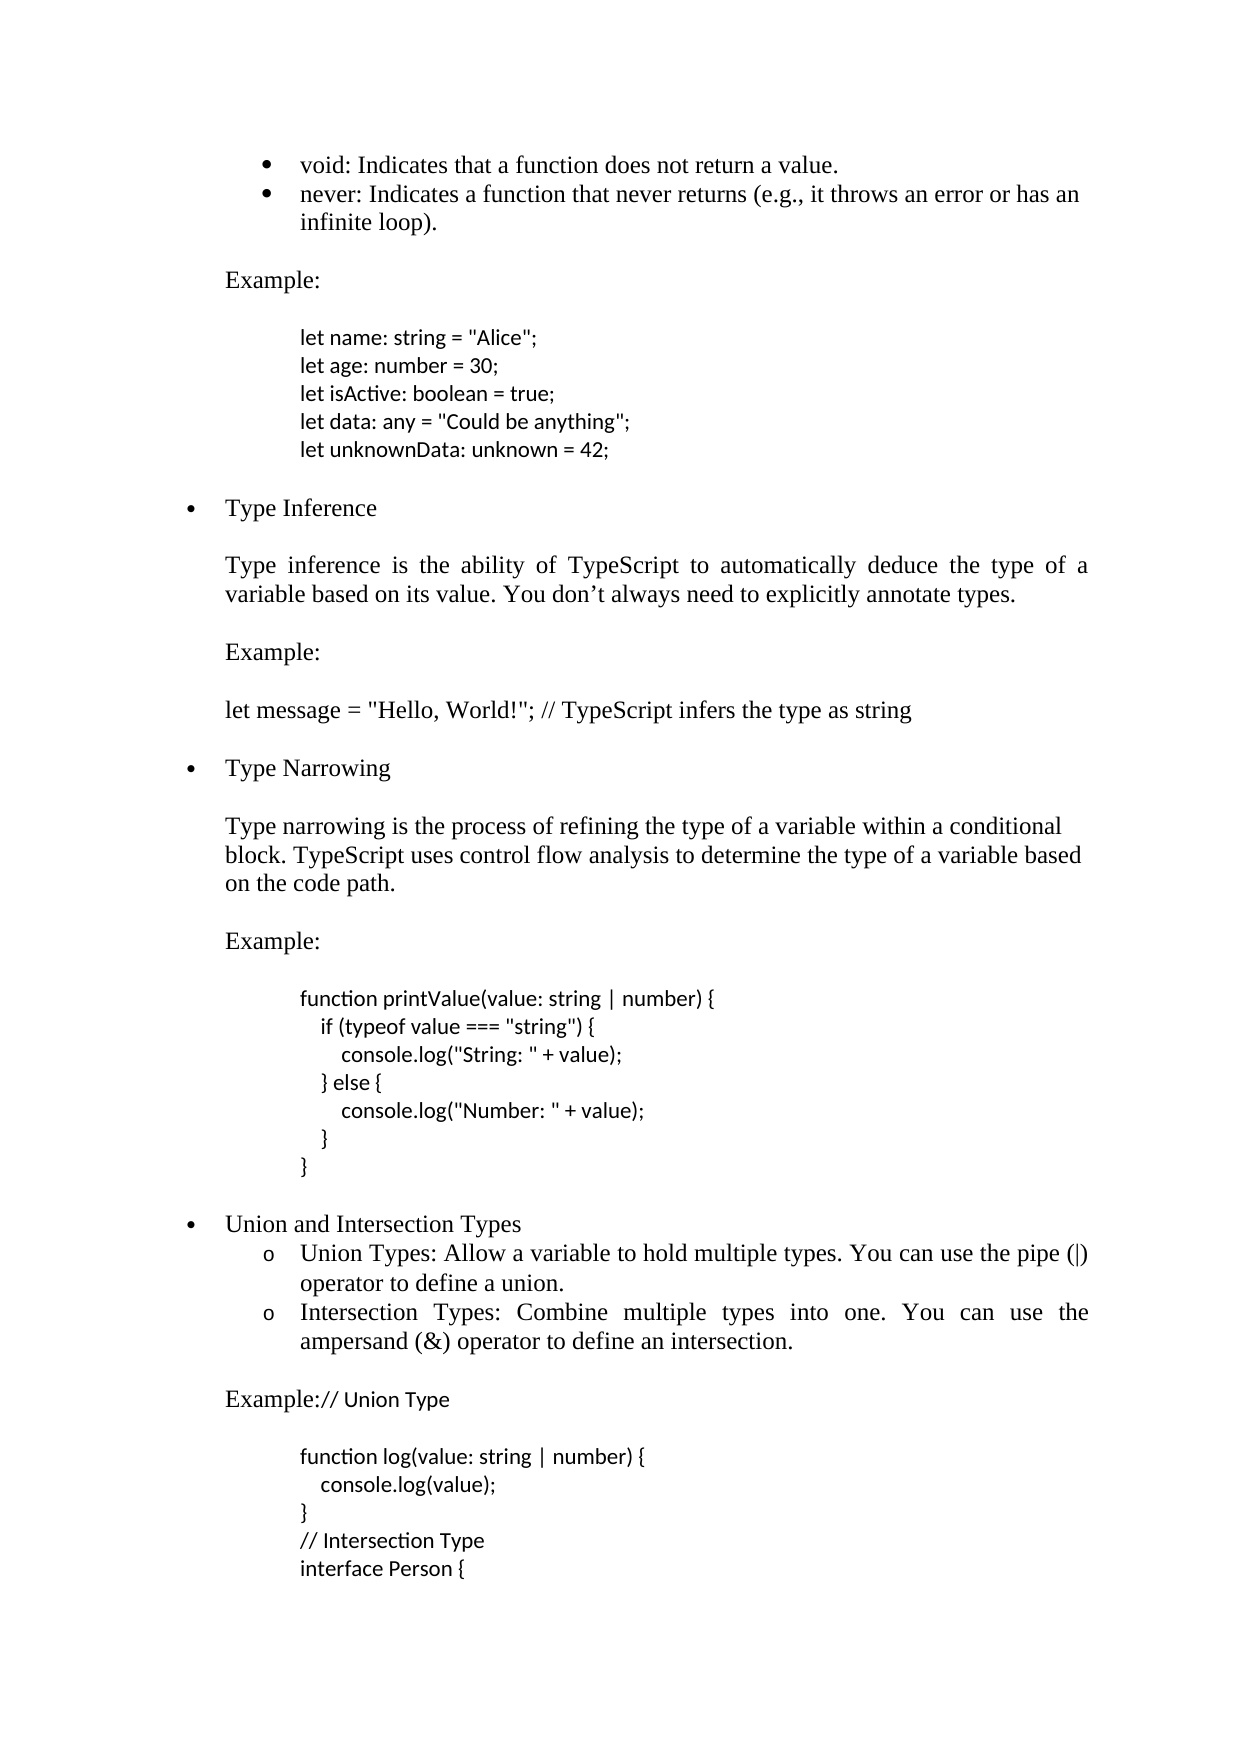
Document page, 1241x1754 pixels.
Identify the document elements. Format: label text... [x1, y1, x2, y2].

text Example: [225, 926, 1090, 955]
text Type inference is the ability of TypeScript to automatically deduce the type of a variable based on its value. You don’t always need to explicitly annotate types. [225, 551, 1090, 608]
text let age: number = 30; [300, 351, 1090, 379]
text } [300, 1152, 1090, 1180]
text } [300, 1124, 1090, 1152]
list Type Inference [187, 493, 1090, 521]
text console.log("Number: " + value); [300, 1096, 1090, 1124]
list Union Types: Allow a variable to hold multiple types. You can use the pipe (|) operator to define a union. [262, 1238, 1090, 1297]
text if (typeof value === "string") { [300, 1012, 1090, 1040]
text } else { [300, 1068, 1090, 1096]
list Type Narrowing [187, 753, 1090, 782]
text let data: any = "Could be anything"; [300, 407, 1090, 435]
text let message = "Hello, World!"; // TypeScript infers the type as string [225, 695, 1090, 724]
text Example: [225, 265, 1090, 294]
text Type narrowing is the process of refining the type of a variable within a conditional block. TypeScript uses control flow analysis to determine the type of a variable based on the code path. [225, 811, 1090, 897]
list Intersection Types: Combine multiple types into one. You can use the ampersand (&) operator to define an intersection. [262, 1297, 1090, 1355]
text let name: string = "Alice"; [300, 323, 1090, 351]
text // Intersection Type [300, 1526, 1090, 1554]
text Example:// Union Type [225, 1384, 1090, 1413]
text function printValue(value: string | number) { [300, 984, 1090, 1012]
text function log(value: string | number) { [300, 1442, 1090, 1470]
text interface Person { [300, 1554, 1090, 1582]
list Union and Intersection Types [187, 1209, 1090, 1238]
list void: Indicates that a function does not return a value. [262, 150, 1090, 179]
text let unknownData: unknown = 42; [300, 435, 1090, 463]
text let isActive: boolean = true; [300, 379, 1090, 407]
text console.log(value); [300, 1470, 1090, 1498]
text Example: [225, 637, 1090, 666]
list never: Indicates a function that never returns (e.g., it throws an error or has an infinite loop). [262, 179, 1090, 236]
text } [300, 1498, 1090, 1526]
text console.log("String: " + value); [300, 1040, 1090, 1068]
